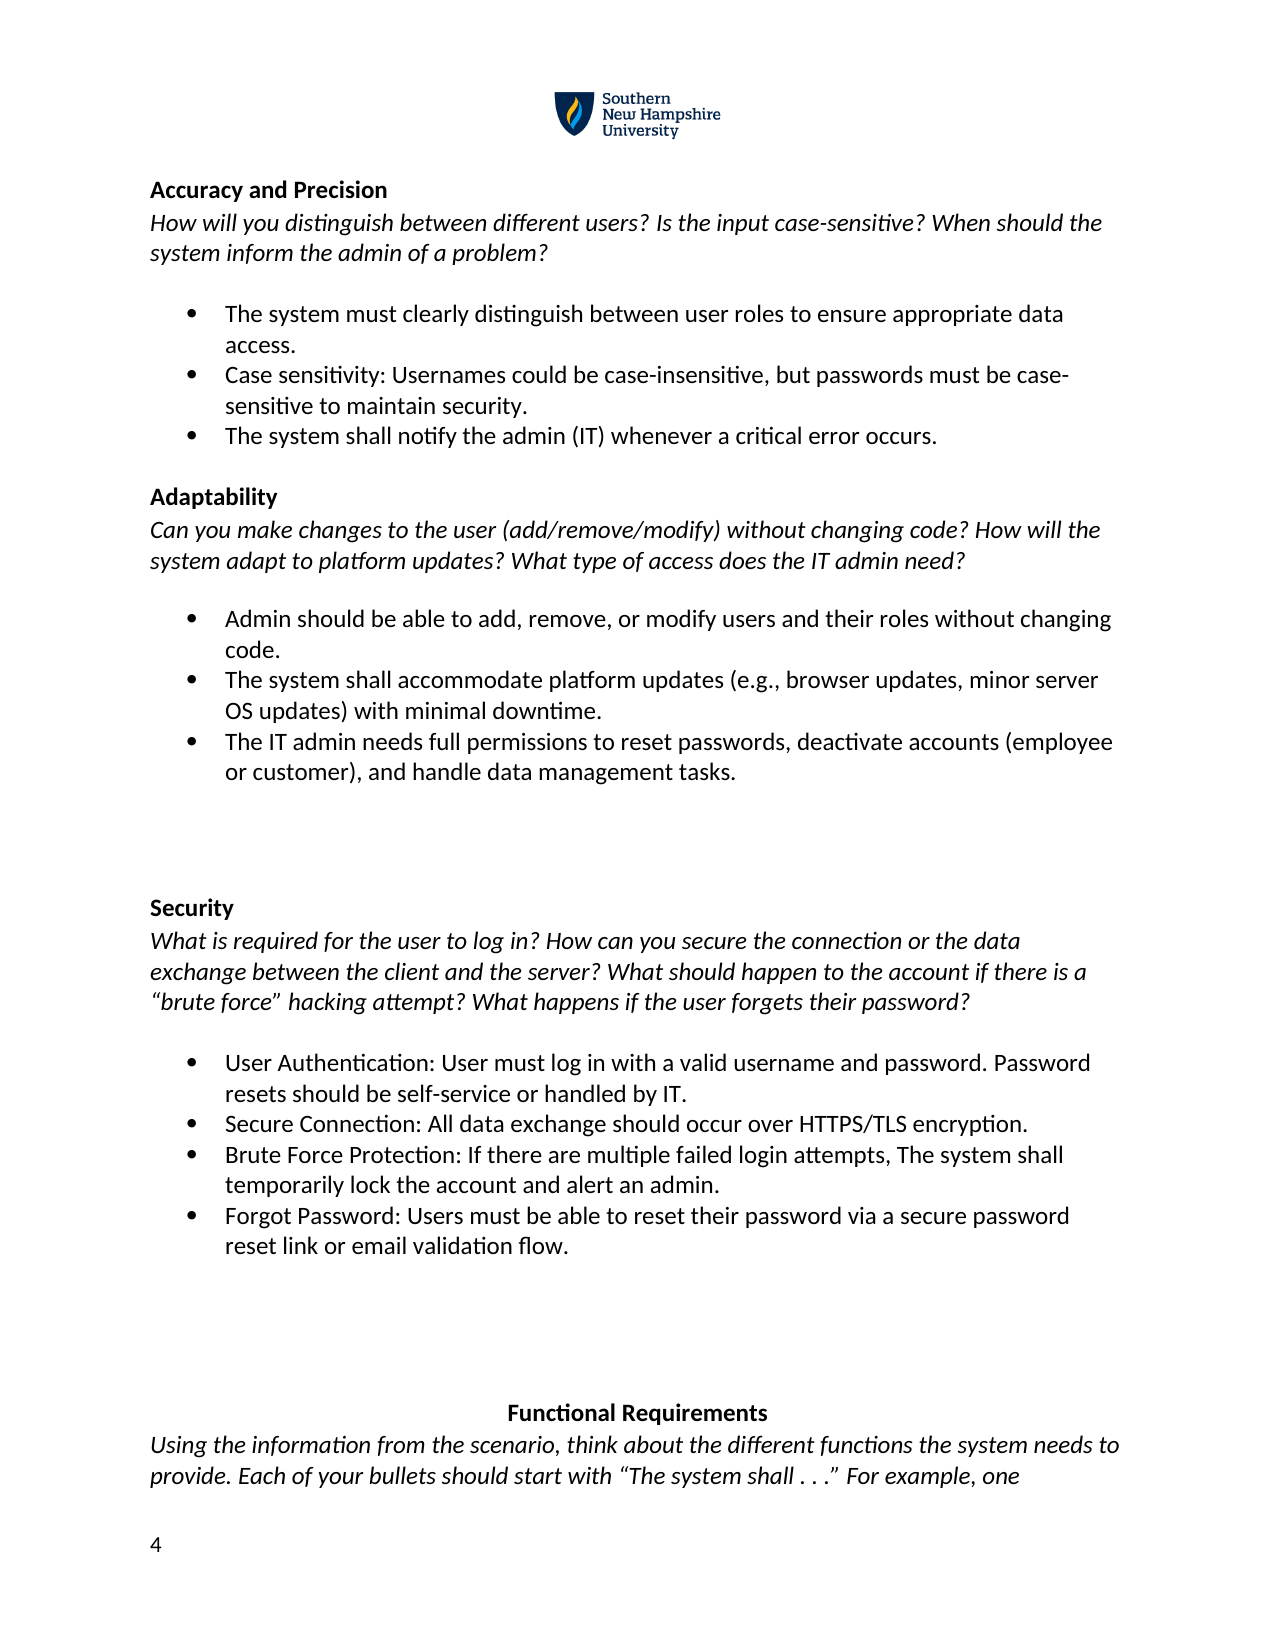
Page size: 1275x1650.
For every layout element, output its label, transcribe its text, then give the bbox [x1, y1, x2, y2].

text What is required for the user to log in? How can you secure the connection or the data exchange between the client and the server? What should happen to the account if there is a “brute force” hacking attempt? What happens if the user forgets their password? [150, 925, 1125, 1017]
list Admin should be able to add, remove, or modify users and their roles without changing code. [187, 603, 1125, 664]
subtitle Accuracy and Precision [150, 174, 1125, 204]
list The system shall notify the admin (IT) whenever a critical error occurs. [187, 421, 1125, 451]
list Brute Force Protection: If there are multiple failed login attempts, The system shall temporarily lock the account and alert an admin. [187, 1139, 1125, 1200]
list Forgot Password: Users must be able to reset their password via a secure password reset link or email validation flow. [187, 1200, 1125, 1261]
text Can you make changes to the user (add/remove/modify) without changing code? How will the system adapt to platform updates? What type of access does the IT admin need? [150, 514, 1125, 603]
list User Authentication: User must log in with a valid username and password. Password resets should be self-service or handled by IT. [187, 1047, 1125, 1108]
picture [546, 75, 729, 154]
subtitle Functional Requirements [150, 1366, 1125, 1427]
subtitle Adaptability [150, 482, 1125, 512]
text How will you distinguish between different users? Is the input case-sensitive? When should the system inform the admin of a problem? [150, 207, 1125, 268]
list The system must clearly distinguish between user roles to ensure appropriate data access. [187, 298, 1125, 359]
subtitle Security [150, 892, 1125, 923]
list Secure Connection: All data exchange should occur over HTTPS/TLS encryption. [187, 1108, 1125, 1139]
list The IT admin needs full permissions to reset passwords, deactivate accounts (employee or customer), and handle data management tasks. [187, 726, 1125, 787]
list The system shall accommodate platform updates (e.g., browser updates, minor server OS updates) with minimal downtime. [187, 664, 1125, 726]
list Case sensitivity: Usernames could be case-insensitive, but passwords must be case-sensitive to maintain security. [187, 359, 1125, 421]
